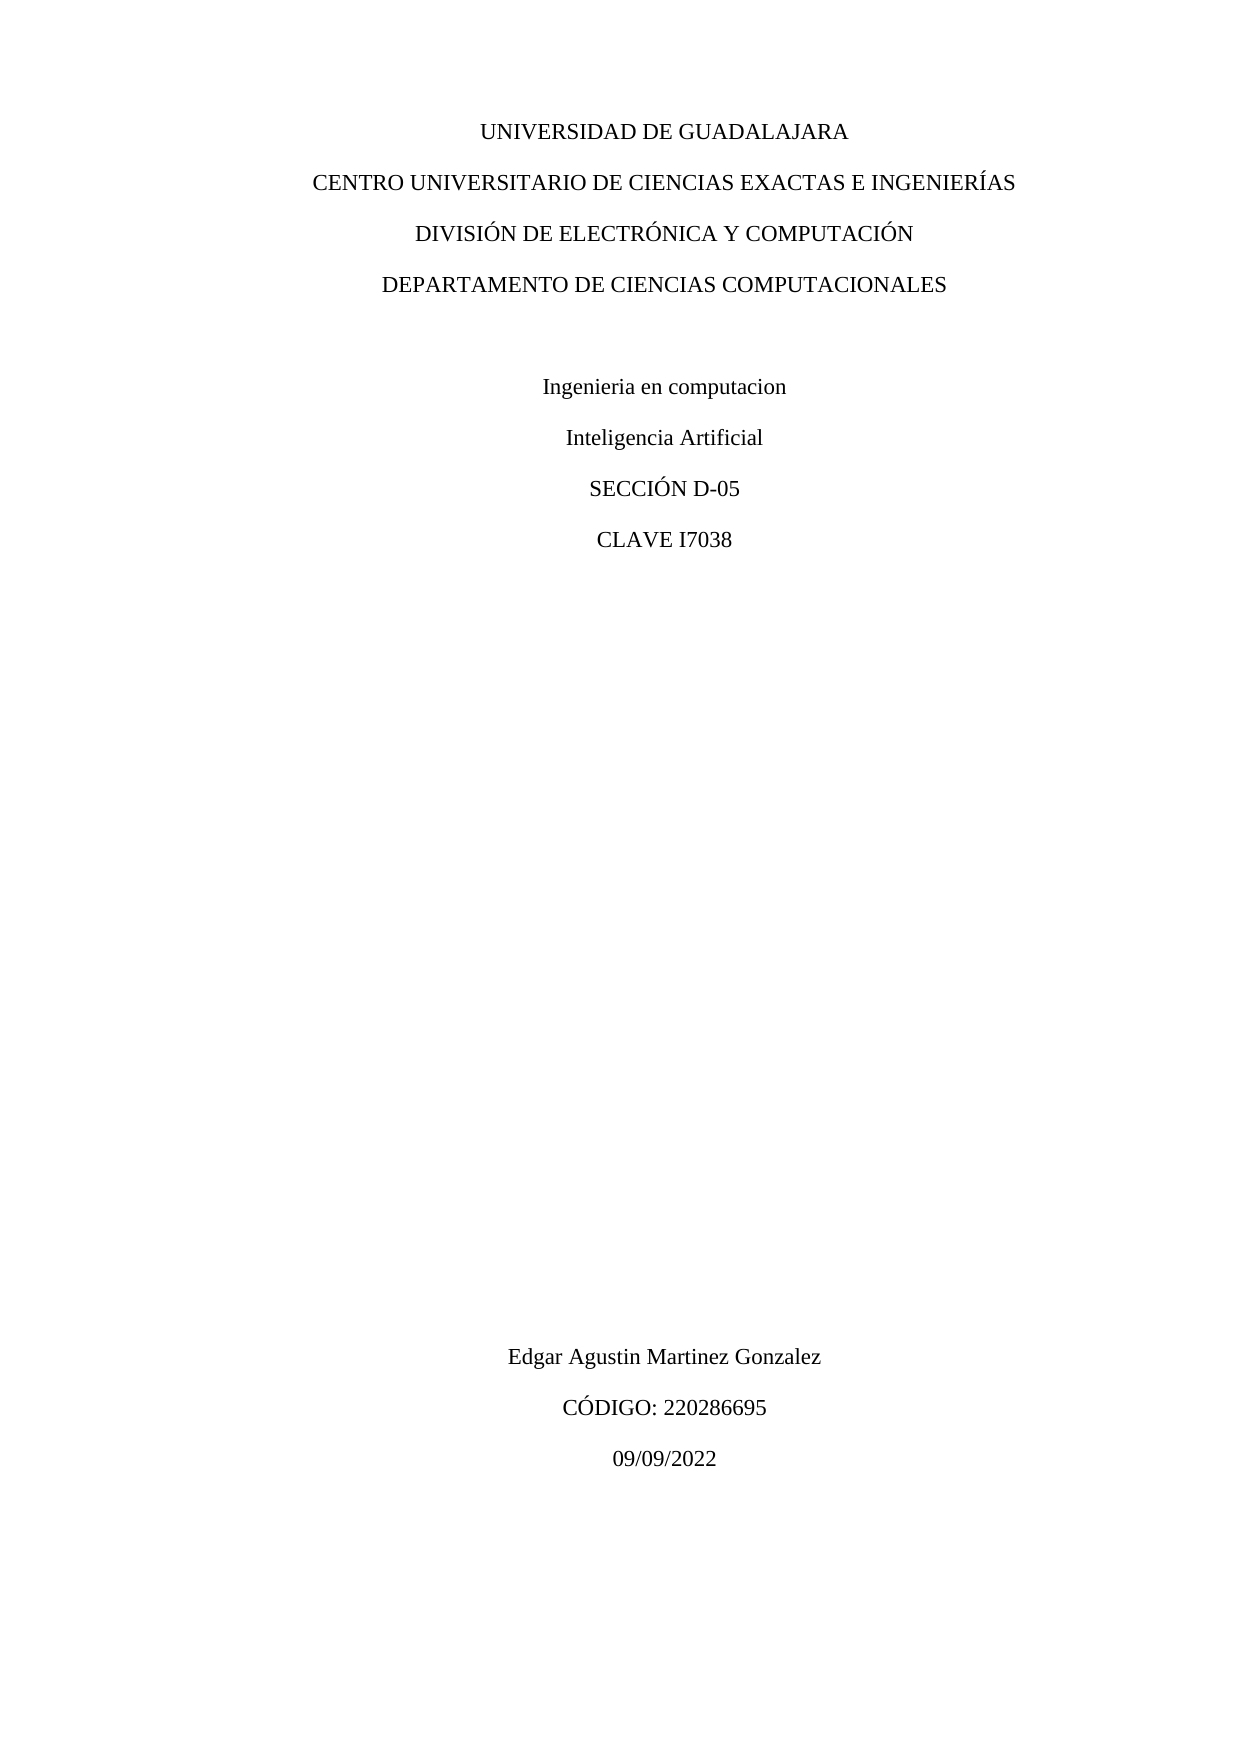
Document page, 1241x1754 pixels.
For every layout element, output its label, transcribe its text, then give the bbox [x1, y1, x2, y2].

text Ingenieria en computacion [177, 373, 1152, 400]
text CENTRO UNIVERSITARIO DE CIENCIAS EXACTAS E INGENIERÍAS [177, 169, 1152, 196]
text Inteligencia Artificial [177, 424, 1152, 451]
text CÓDIGO: 220286695 [177, 1394, 1152, 1421]
text DEPARTAMENTO DE CIENCIAS COMPUTACIONALES [177, 271, 1152, 298]
text Edgar Agustin Martinez Gonzalez [177, 1343, 1152, 1369]
text 09/09/2022 [177, 1445, 1152, 1472]
text CLAVE I7038 [177, 526, 1152, 553]
text UNIVERSIDAD DE GUADALAJARA [177, 118, 1152, 144]
text DIVISIÓN DE ELECTRÓNICA Y COMPUTACIÓN [177, 220, 1152, 247]
text SECCIÓN D-05 [177, 475, 1152, 502]
